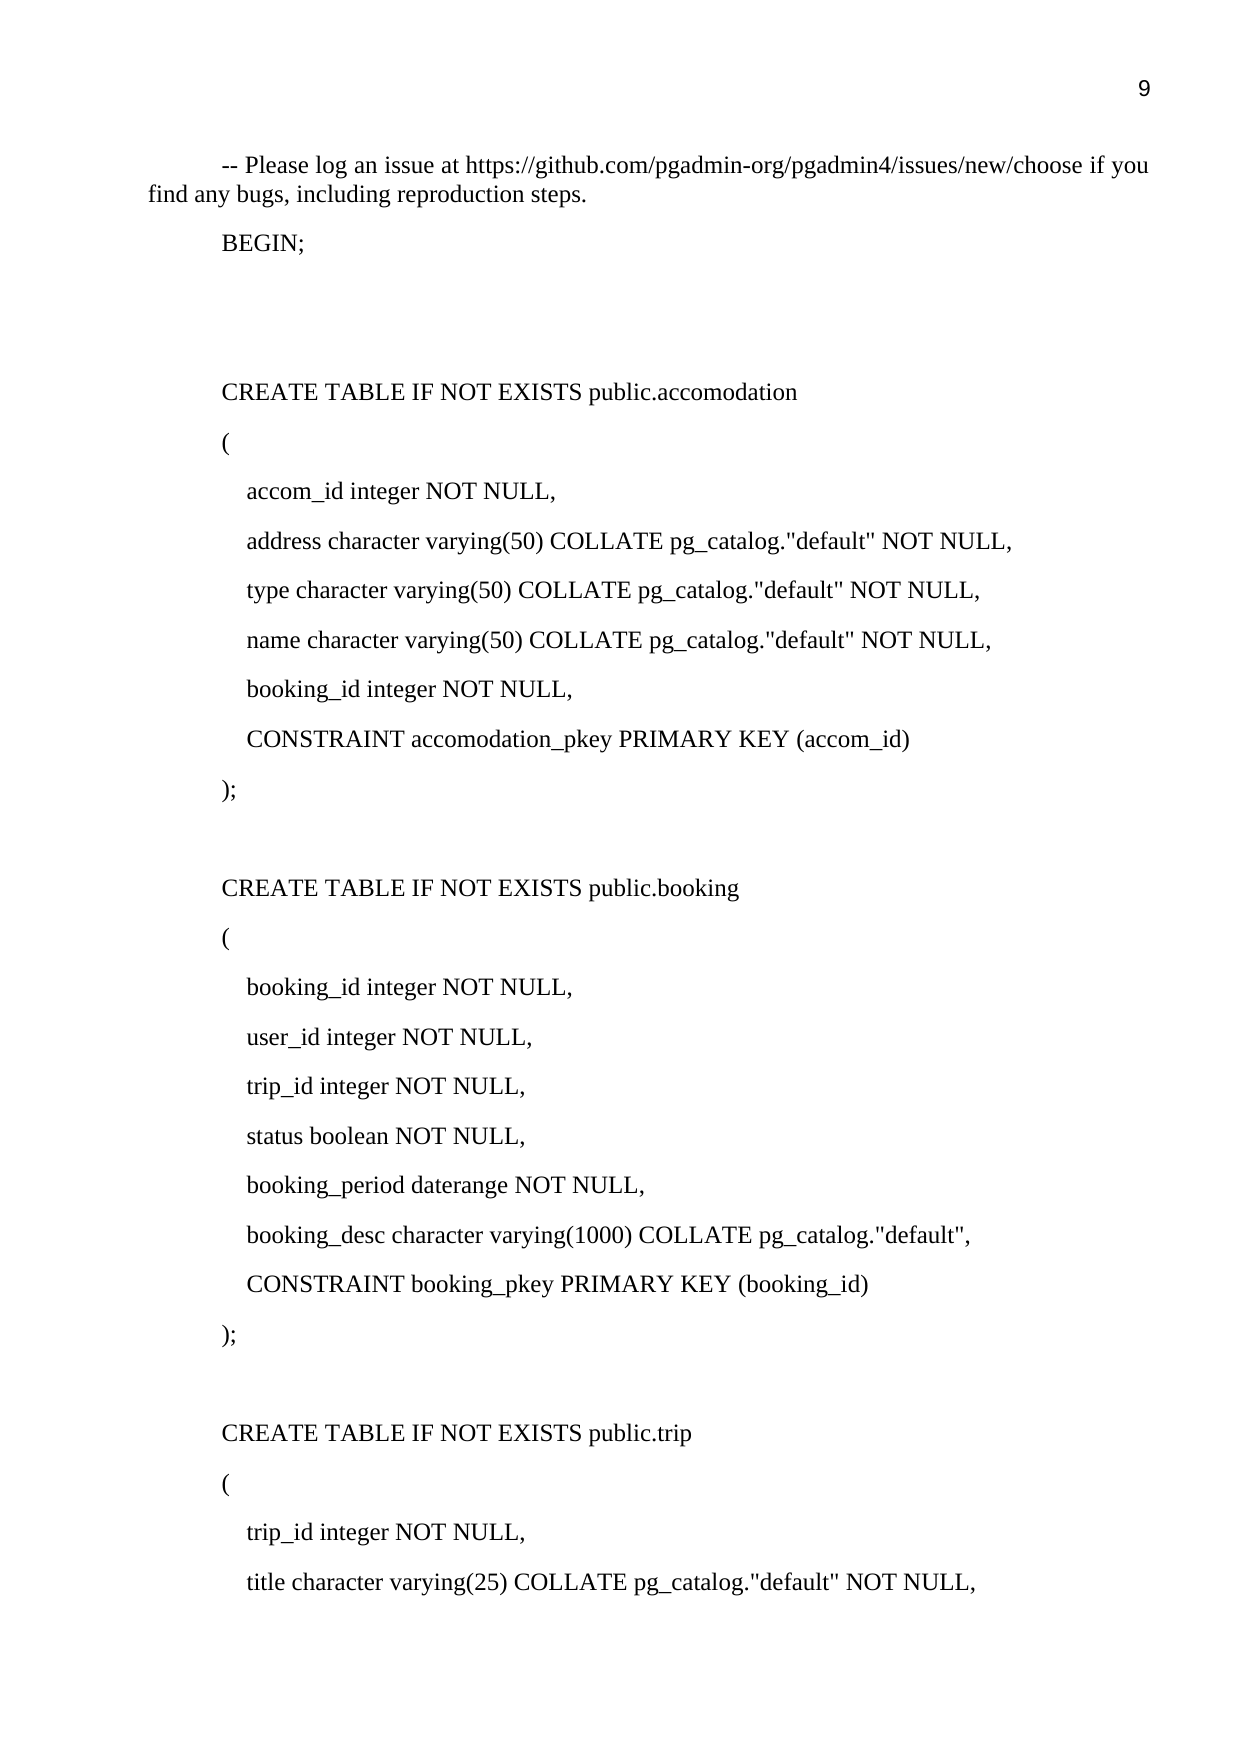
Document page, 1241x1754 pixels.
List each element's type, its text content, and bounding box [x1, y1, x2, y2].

text booking_desc character varying(1000) COLLATE pg_catalog."default", [148, 1220, 1150, 1249]
text accom_id integer NOT NULL, [148, 476, 1150, 505]
text user_id integer NOT NULL, [148, 1022, 1150, 1050]
text name character varying(50) COLLATE pg_catalog."default" NOT NULL, [148, 625, 1150, 654]
text ); [148, 774, 1150, 802]
text CREATE TABLE IF NOT EXISTS public.trip [148, 1418, 1150, 1447]
text CREATE TABLE IF NOT EXISTS public.accomodation [148, 377, 1150, 406]
text CONSTRAINT accomodation_pkey PRIMARY KEY (accom_id) [148, 724, 1150, 753]
text trip_id integer NOT NULL, [148, 1071, 1150, 1100]
text booking_period daterange NOT NULL, [148, 1170, 1150, 1199]
text ); [148, 1319, 1150, 1348]
text ( [148, 922, 1150, 951]
text CONSTRAINT booking_pkey PRIMARY KEY (booking_id) [148, 1269, 1150, 1298]
text trip_id integer NOT NULL, [148, 1517, 1150, 1546]
text address character varying(50) COLLATE pg_catalog."default" NOT NULL, [148, 526, 1150, 554]
text BEGIN; [148, 228, 1150, 257]
text ( [148, 427, 1150, 455]
text CREATE TABLE IF NOT EXISTS public.booking [148, 873, 1150, 902]
text booking_id integer NOT NULL, [148, 674, 1150, 703]
text status boolean NOT NULL, [148, 1121, 1150, 1149]
text type character varying(50) COLLATE pg_catalog."default" NOT NULL, [148, 575, 1150, 604]
text booking_id integer NOT NULL, [148, 972, 1150, 1001]
text ( [148, 1468, 1150, 1497]
text -- Please log an issue at https://github.com/pgadmin-org/pgadmin4/issues/new/choose if you find any bugs, including reproduction steps. [148, 150, 1150, 207]
text title character varying(25) COLLATE pg_catalog."default" NOT NULL, [148, 1567, 1150, 1596]
